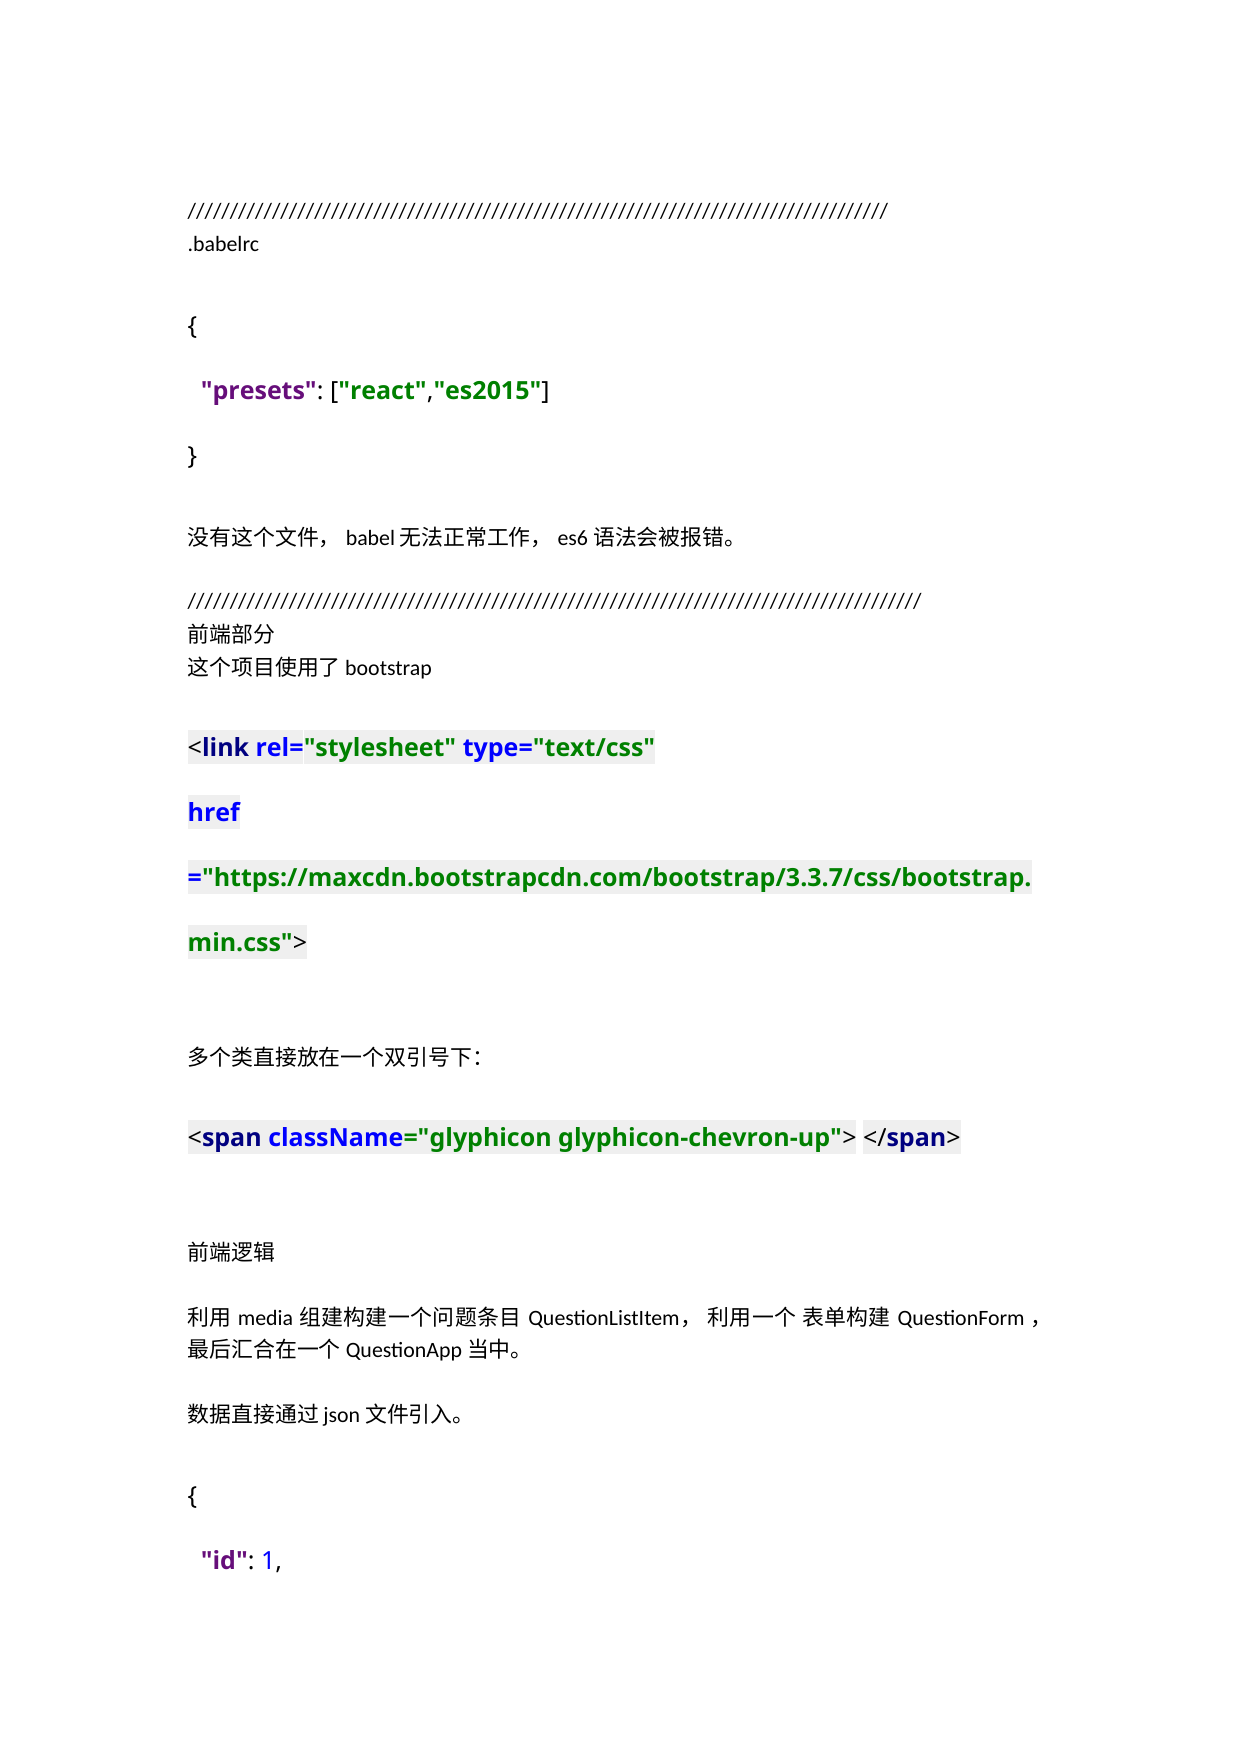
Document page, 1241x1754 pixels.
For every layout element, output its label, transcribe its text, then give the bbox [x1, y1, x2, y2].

text 这个项目使用了bootstrap [187, 649, 1053, 682]
text 没有这个文件， babel无法正常工作， es6 语法会被报错。 [187, 519, 1053, 552]
text /////////////////////////////////////////////////////////////////////////////////////// [187, 584, 1053, 617]
text 利用 media 组建构建一个问题条目 QuestionListItem， 利用一个 表单构建 QuestionForm ， 最后汇合在一个 QuestionApp 当中。 [187, 1299, 1053, 1364]
text <span className="glyphicon glyphicon-chevron-up"> </span> [187, 1104, 1053, 1169]
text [187, 1462, 1053, 1592]
text .babelrc [187, 227, 1053, 259]
text 数据直接通过json 文件引入。 [187, 1397, 1053, 1429]
text 前端逻辑 [187, 1234, 1053, 1267]
text <link rel="stylesheet" type="text/css" href="https://maxcdn.bootstrapcdn.com/bootstrap/3.3.7/css/bootstrap.min.css"> [187, 714, 1053, 974]
text 多个类直接放在一个双引号下： [187, 1039, 1053, 1072]
text 前端部分 [187, 617, 1053, 649]
text { "presets": ["react","es2015"] } [187, 292, 1053, 487]
text /////////////////////////////////////////////////////////////////////////////////// [187, 194, 1053, 227]
